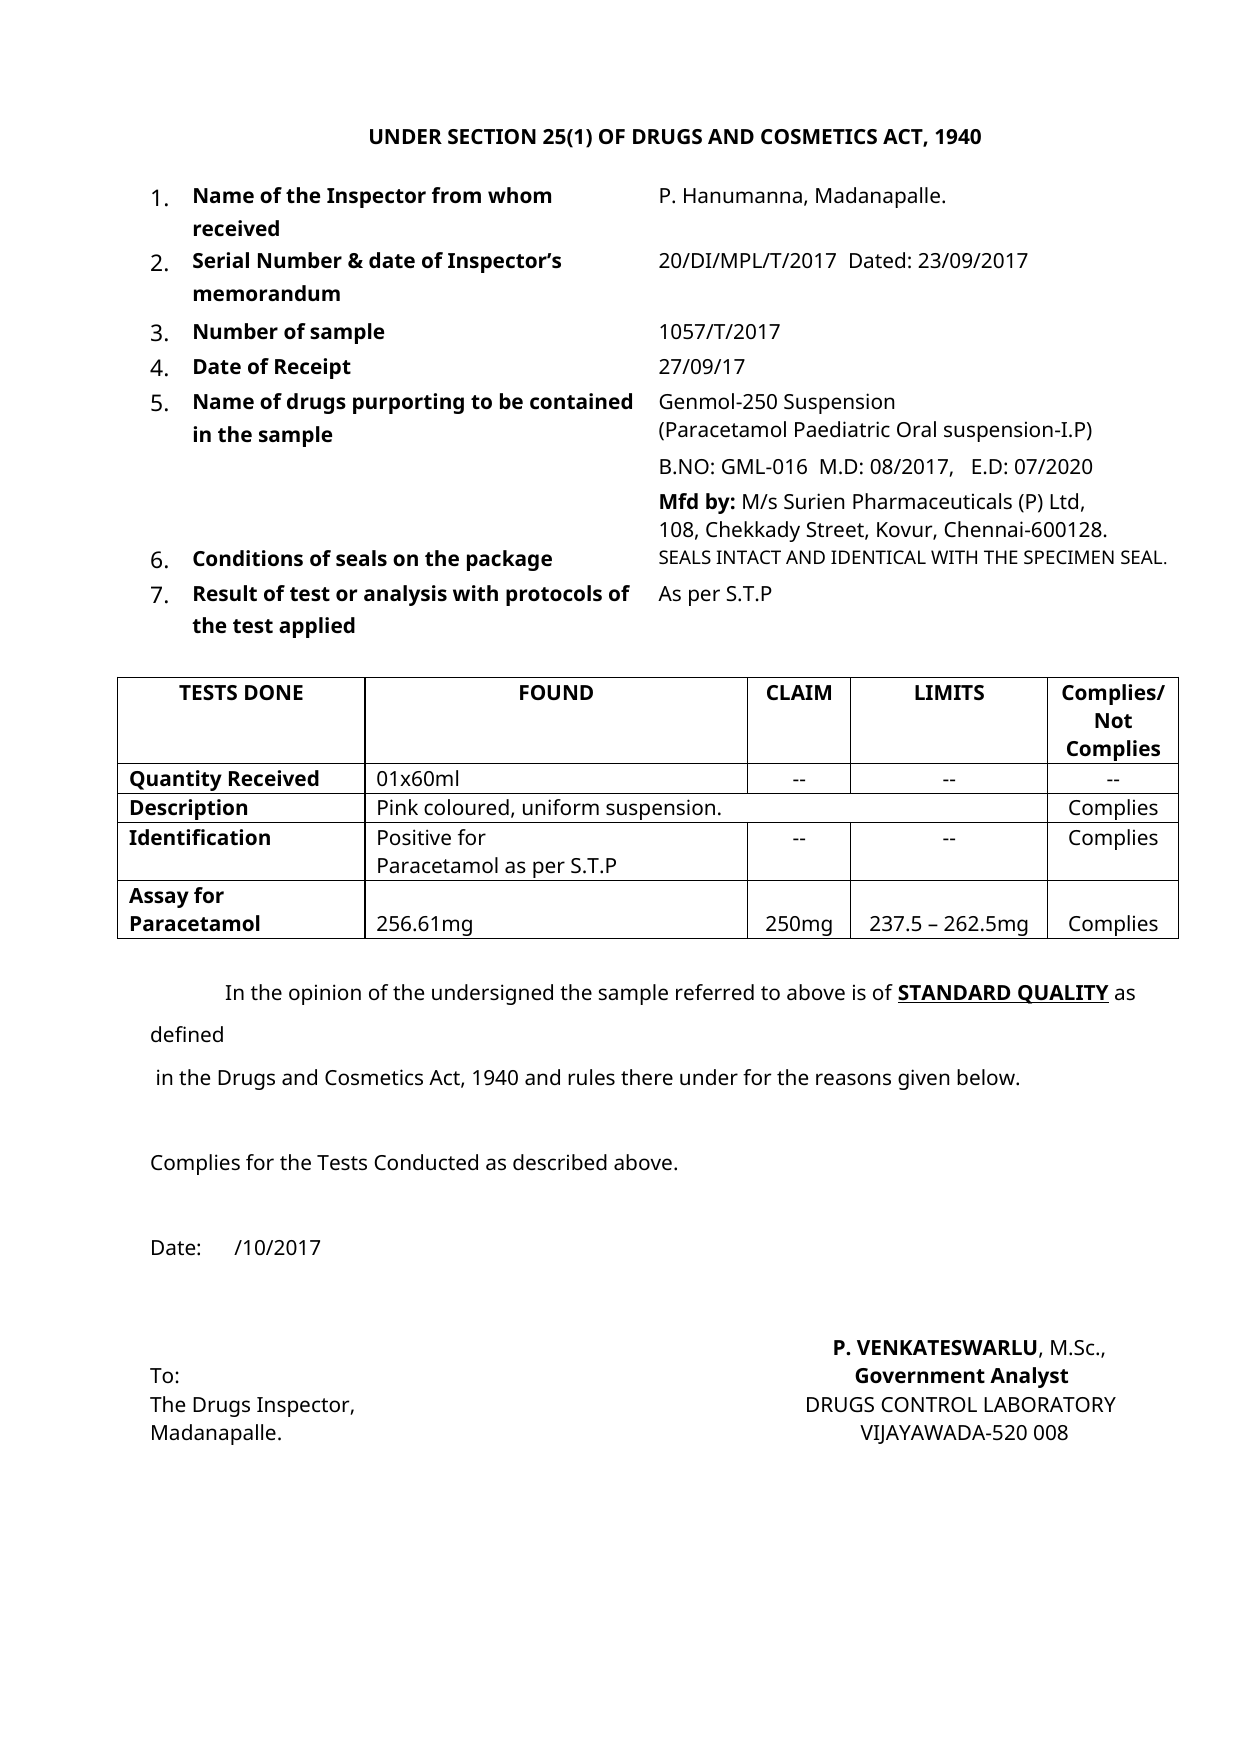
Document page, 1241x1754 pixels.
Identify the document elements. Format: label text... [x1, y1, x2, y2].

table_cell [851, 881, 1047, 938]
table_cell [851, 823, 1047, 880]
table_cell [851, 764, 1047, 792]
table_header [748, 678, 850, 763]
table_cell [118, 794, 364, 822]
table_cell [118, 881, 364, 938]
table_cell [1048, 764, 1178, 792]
text Madanapalle. VIJAYAWADA-520 008 [150, 1418, 1200, 1447]
text Date: /10/2017 [150, 1233, 1200, 1262]
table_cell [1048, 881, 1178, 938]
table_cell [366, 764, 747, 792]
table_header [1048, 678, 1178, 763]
text Complies for the Tests Conducted as described above. [150, 1148, 1200, 1177]
text In the opinion of the undersigned the sample referred to above is of STANDARD QUALITY as defined [150, 683, 1200, 1049]
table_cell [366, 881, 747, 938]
text UNDER SECTION 25(1) OF DRUGS AND COSMETICS ACT, 1940 [150, 122, 1200, 150]
text The Drugs Inspector, DRUGS CONTROL LABORATORY [150, 1390, 1200, 1418]
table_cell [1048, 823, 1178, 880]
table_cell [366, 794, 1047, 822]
text To: Government Analyst [150, 1361, 1200, 1390]
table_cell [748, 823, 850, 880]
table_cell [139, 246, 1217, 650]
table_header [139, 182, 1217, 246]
text in the Drugs and Cosmetics Act, 1940 and rules there under for the reasons given below. [150, 1063, 1200, 1092]
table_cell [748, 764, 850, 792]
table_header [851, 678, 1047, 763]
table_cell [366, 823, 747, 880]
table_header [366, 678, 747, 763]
text P. VENKATESWARLU, M.Sc., [150, 1333, 1200, 1361]
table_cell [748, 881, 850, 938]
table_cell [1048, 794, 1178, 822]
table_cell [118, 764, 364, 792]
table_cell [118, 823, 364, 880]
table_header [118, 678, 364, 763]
